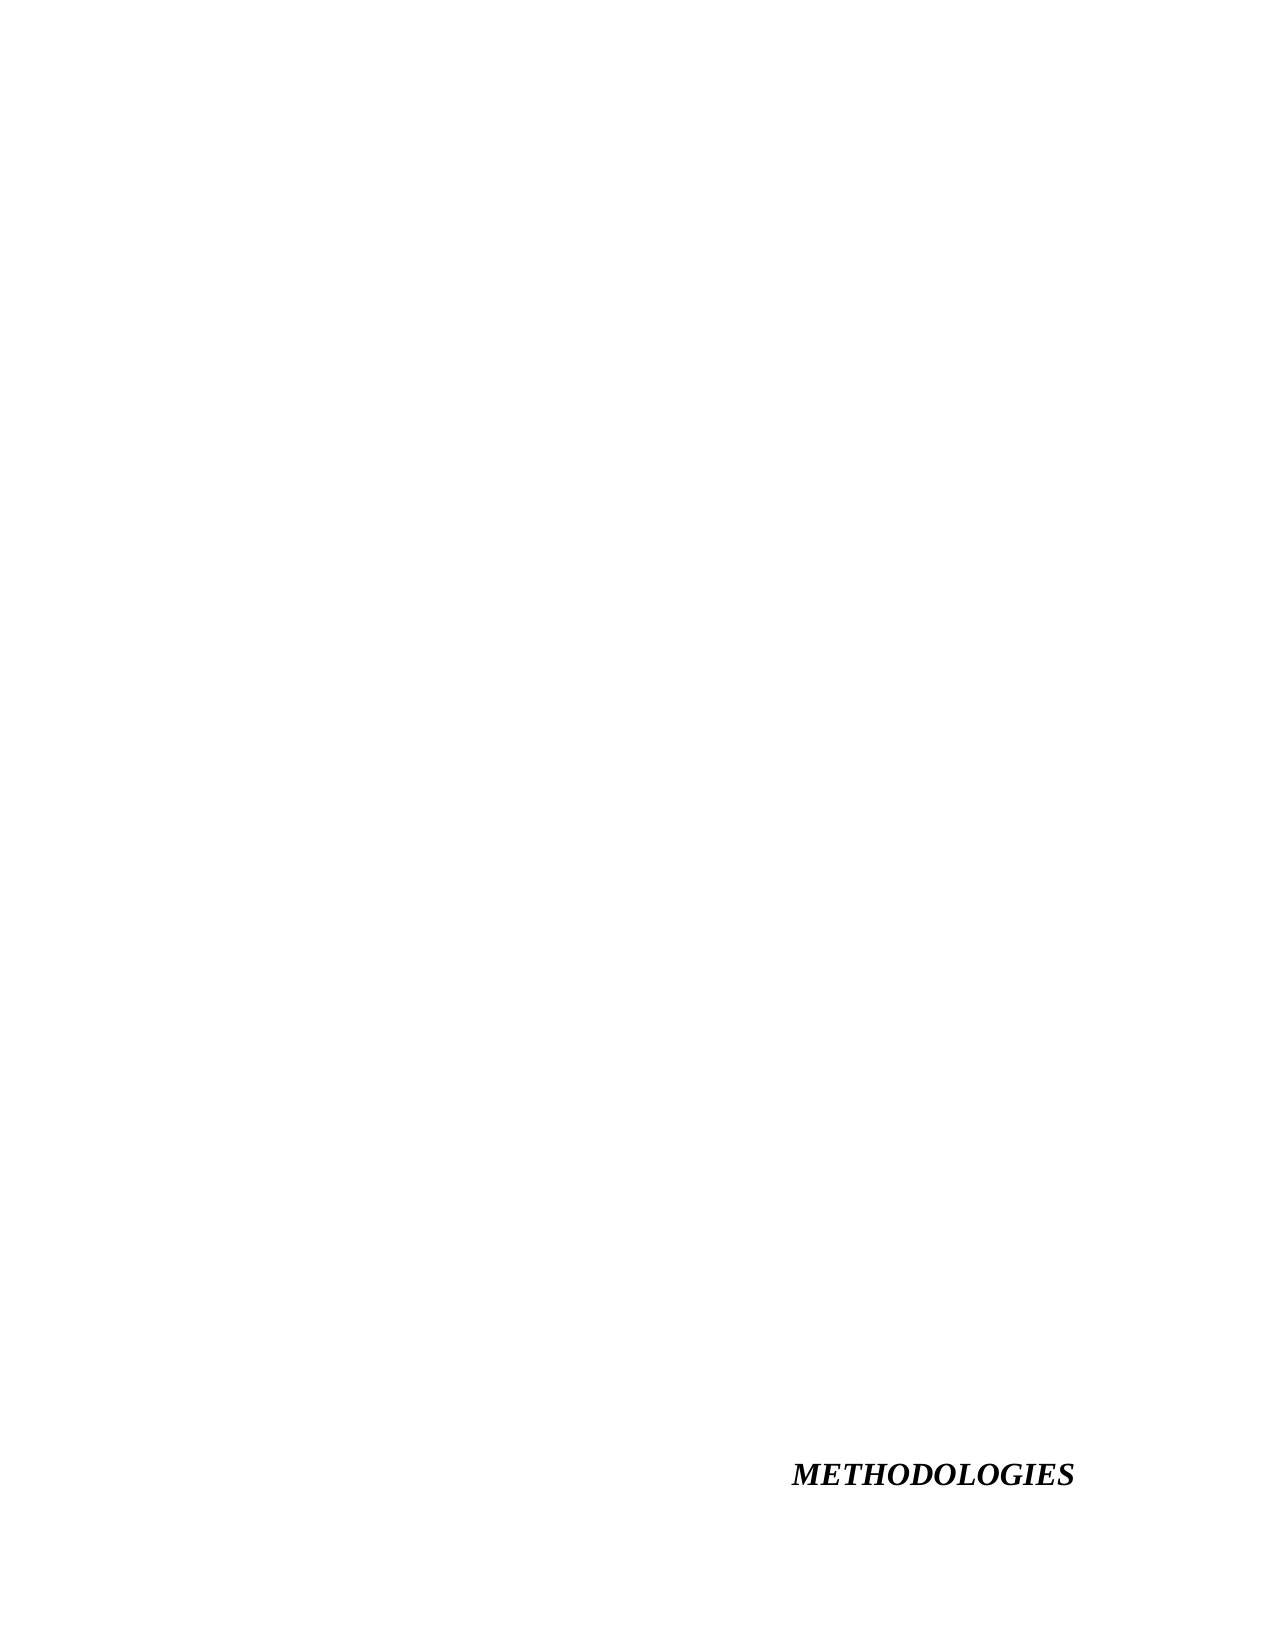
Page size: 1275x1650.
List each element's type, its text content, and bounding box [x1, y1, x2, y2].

text METHODOLOGIES [792, 1455, 1125, 1492]
